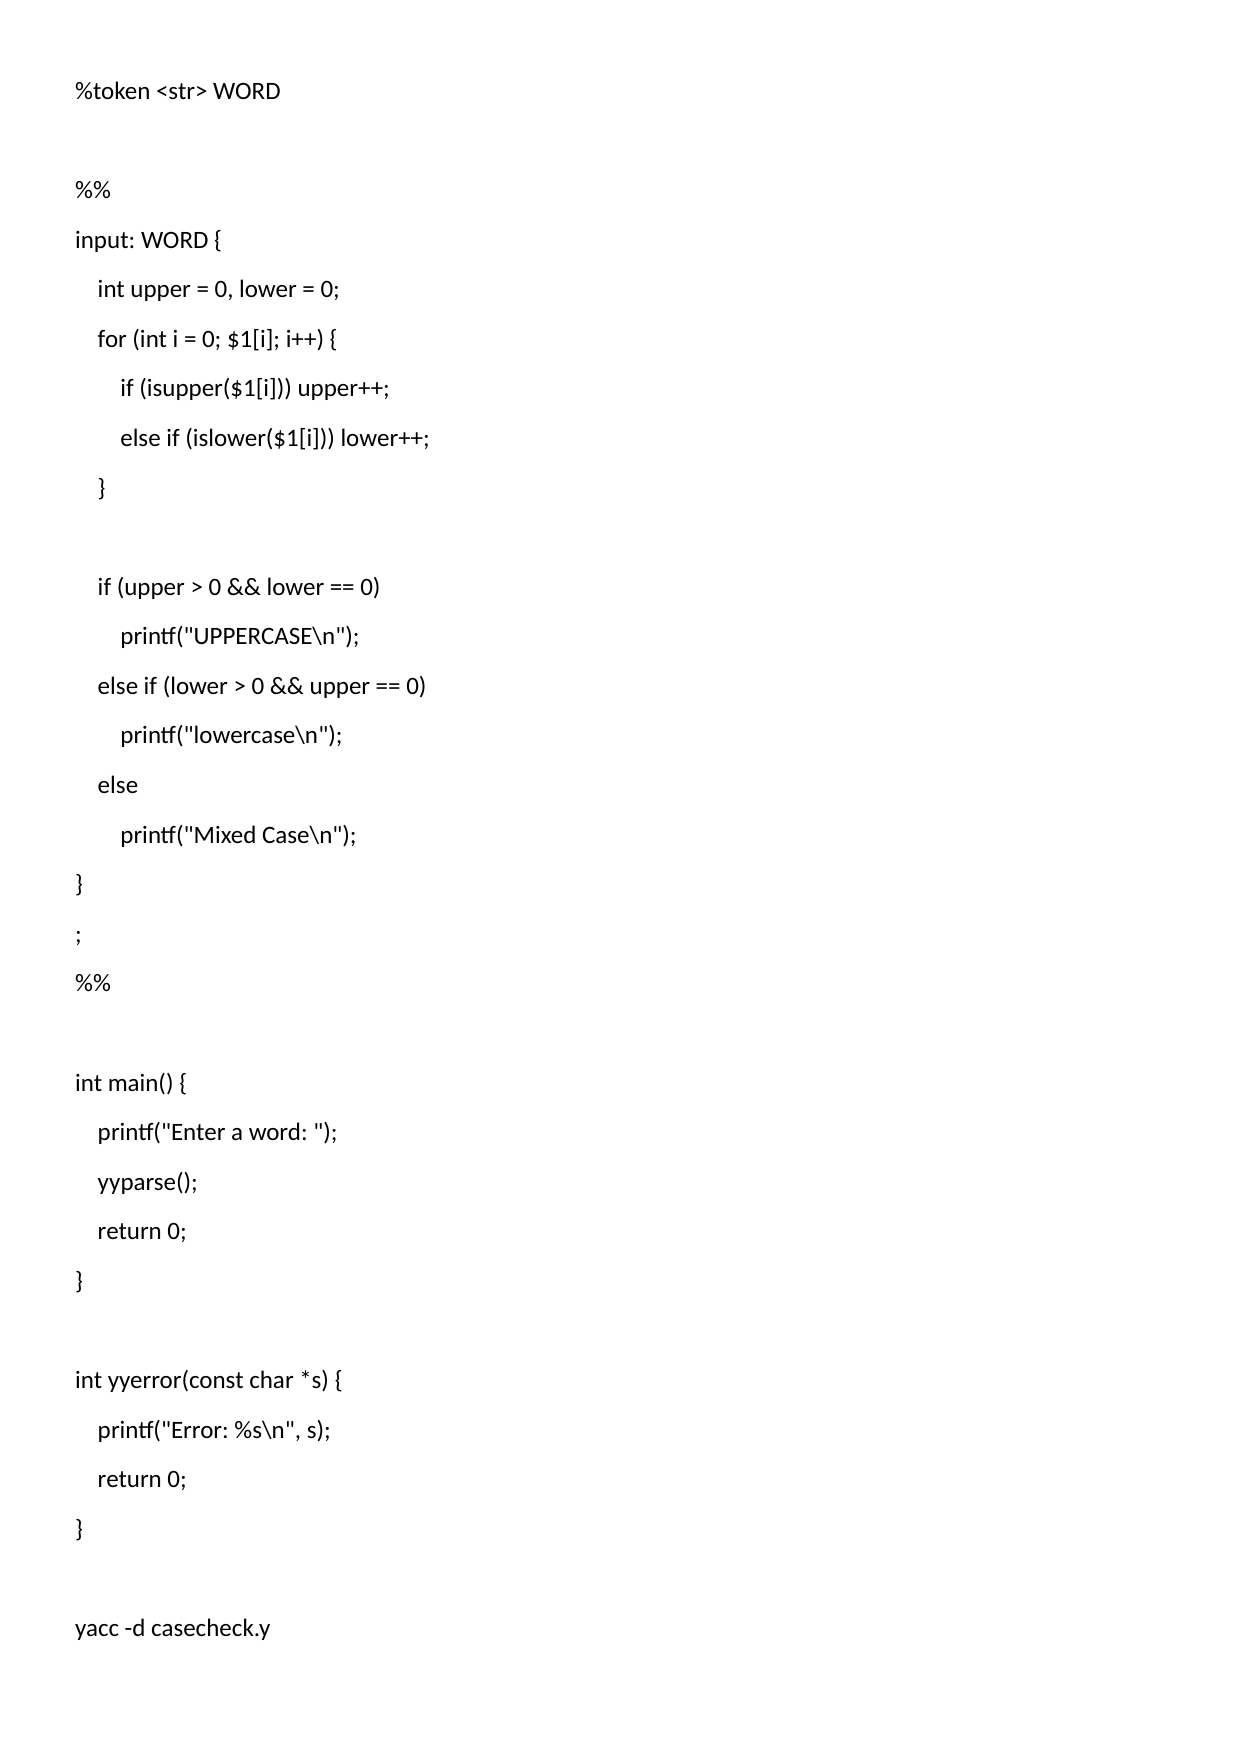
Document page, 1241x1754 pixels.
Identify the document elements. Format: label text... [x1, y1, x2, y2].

text else [75, 769, 1165, 800]
text int upper = 0, lower = 0; [75, 273, 1165, 304]
text int main() { [75, 1067, 1165, 1097]
text printf("Enter a word: "); [75, 1116, 1165, 1147]
text } [75, 868, 1165, 899]
text %% [75, 967, 1165, 998]
text } [75, 1513, 1165, 1543]
text for (int i = 0; $1[i]; i++) { [75, 323, 1165, 353]
text if (upper > 0 && lower == 0) [75, 571, 1165, 601]
text } [75, 472, 1165, 502]
text int yyerror(const char *s) { [75, 1364, 1165, 1395]
text printf("UPPERCASE\n"); [75, 620, 1165, 651]
text printf("lowercase\n"); [75, 719, 1165, 750]
text ; [75, 918, 1165, 948]
text yacc -d casecheck.y [75, 1612, 1165, 1643]
text if (isupper($1[i])) upper++; [75, 372, 1165, 403]
text input: WORD { [75, 224, 1165, 254]
text %% [75, 174, 1165, 205]
text } [75, 1265, 1165, 1296]
text printf("Error: %s\n", s); [75, 1414, 1165, 1444]
text return 0; [75, 1215, 1165, 1246]
text %token <str> WORD [75, 75, 1165, 106]
text else if (islower($1[i])) lower++; [75, 422, 1165, 453]
text printf("Mixed Case\n"); [75, 819, 1165, 849]
text else if (lower > 0 && upper == 0) [75, 670, 1165, 701]
text return 0; [75, 1463, 1165, 1494]
text yyparse(); [75, 1166, 1165, 1196]
